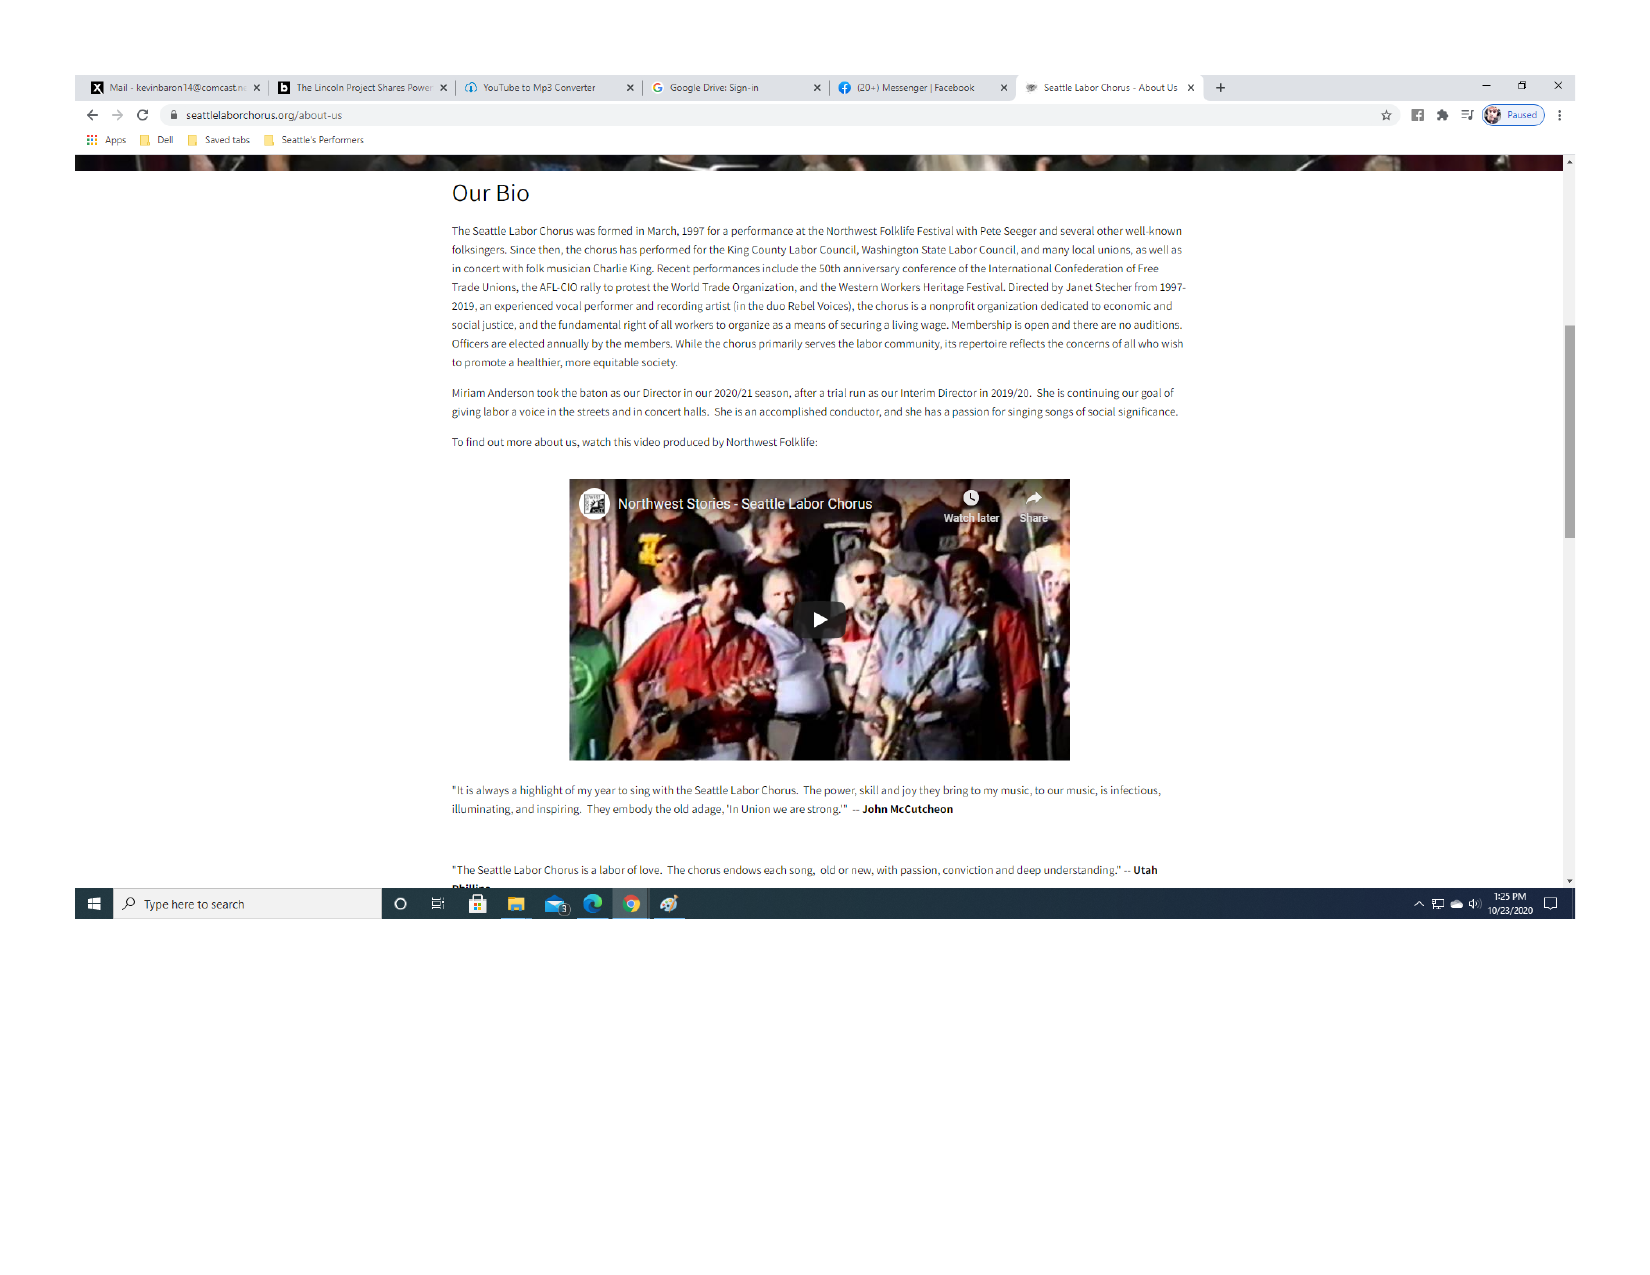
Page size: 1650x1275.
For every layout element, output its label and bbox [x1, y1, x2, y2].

picture [75, 75, 1575, 919]
